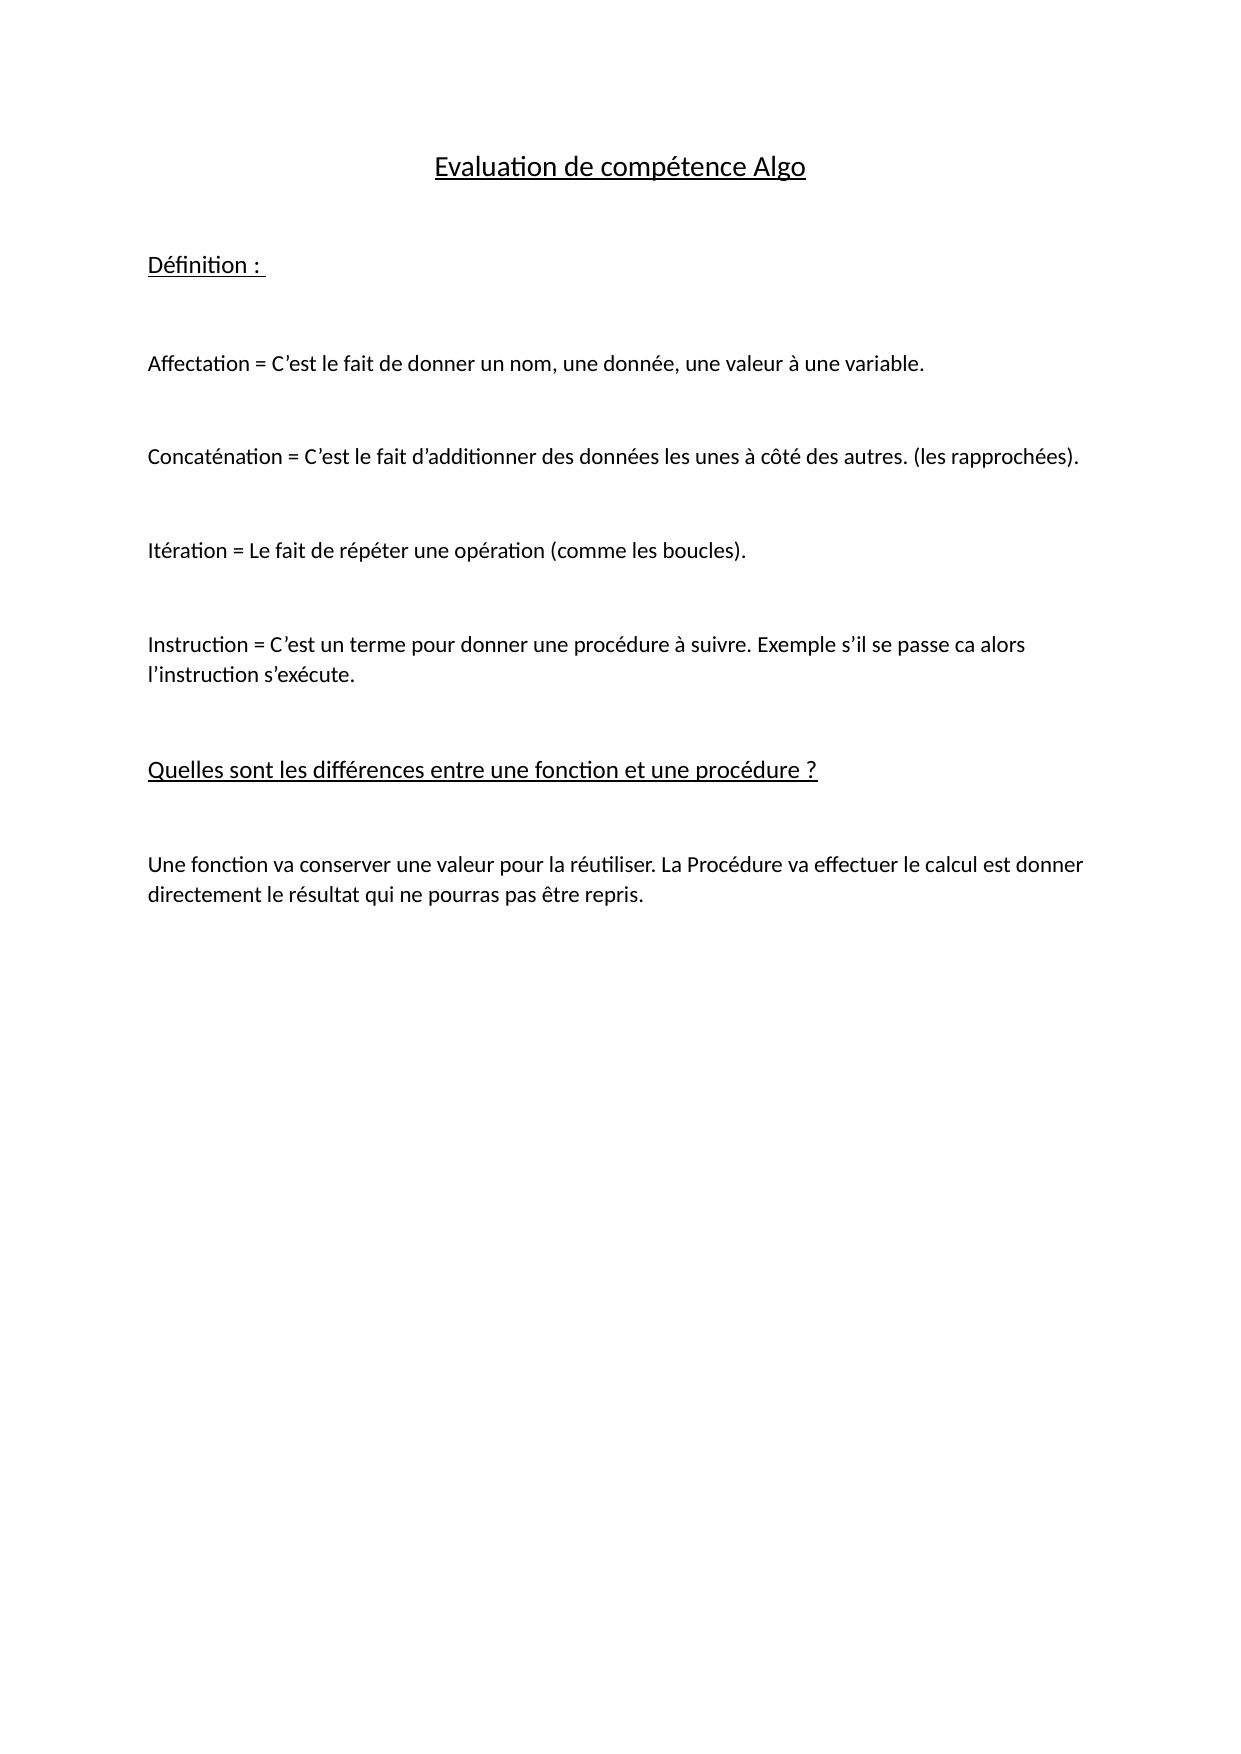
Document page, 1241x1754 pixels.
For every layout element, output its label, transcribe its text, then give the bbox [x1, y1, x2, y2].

text Itération = Le fait de répéter une opération (comme les boucles). [148, 536, 1093, 564]
text Définition : [148, 249, 1093, 280]
text Affectation = C’est le fait de donner un nom, une donnée, une valeur à une variable. [148, 349, 1093, 377]
text Evaluation de compétence Algo [148, 148, 1093, 183]
text Instruction = C’est un terme pour donner une procédure à suivre. Exemple s’il se passe ca alors l’instruction s’exécute. [148, 630, 1093, 688]
text Une fonction va conserver une valeur pour la réutiliser. La Procédure va effectuer le calcul est donner directement le résultat qui ne pourras pas être repris. [148, 850, 1093, 909]
text Quelles sont les différences entre une fonction et une procédure ? [148, 754, 1093, 784]
text Concaténation = C’est le fait d’additionner des données les unes à côté des autres. (les rapprochées). [148, 442, 1093, 471]
